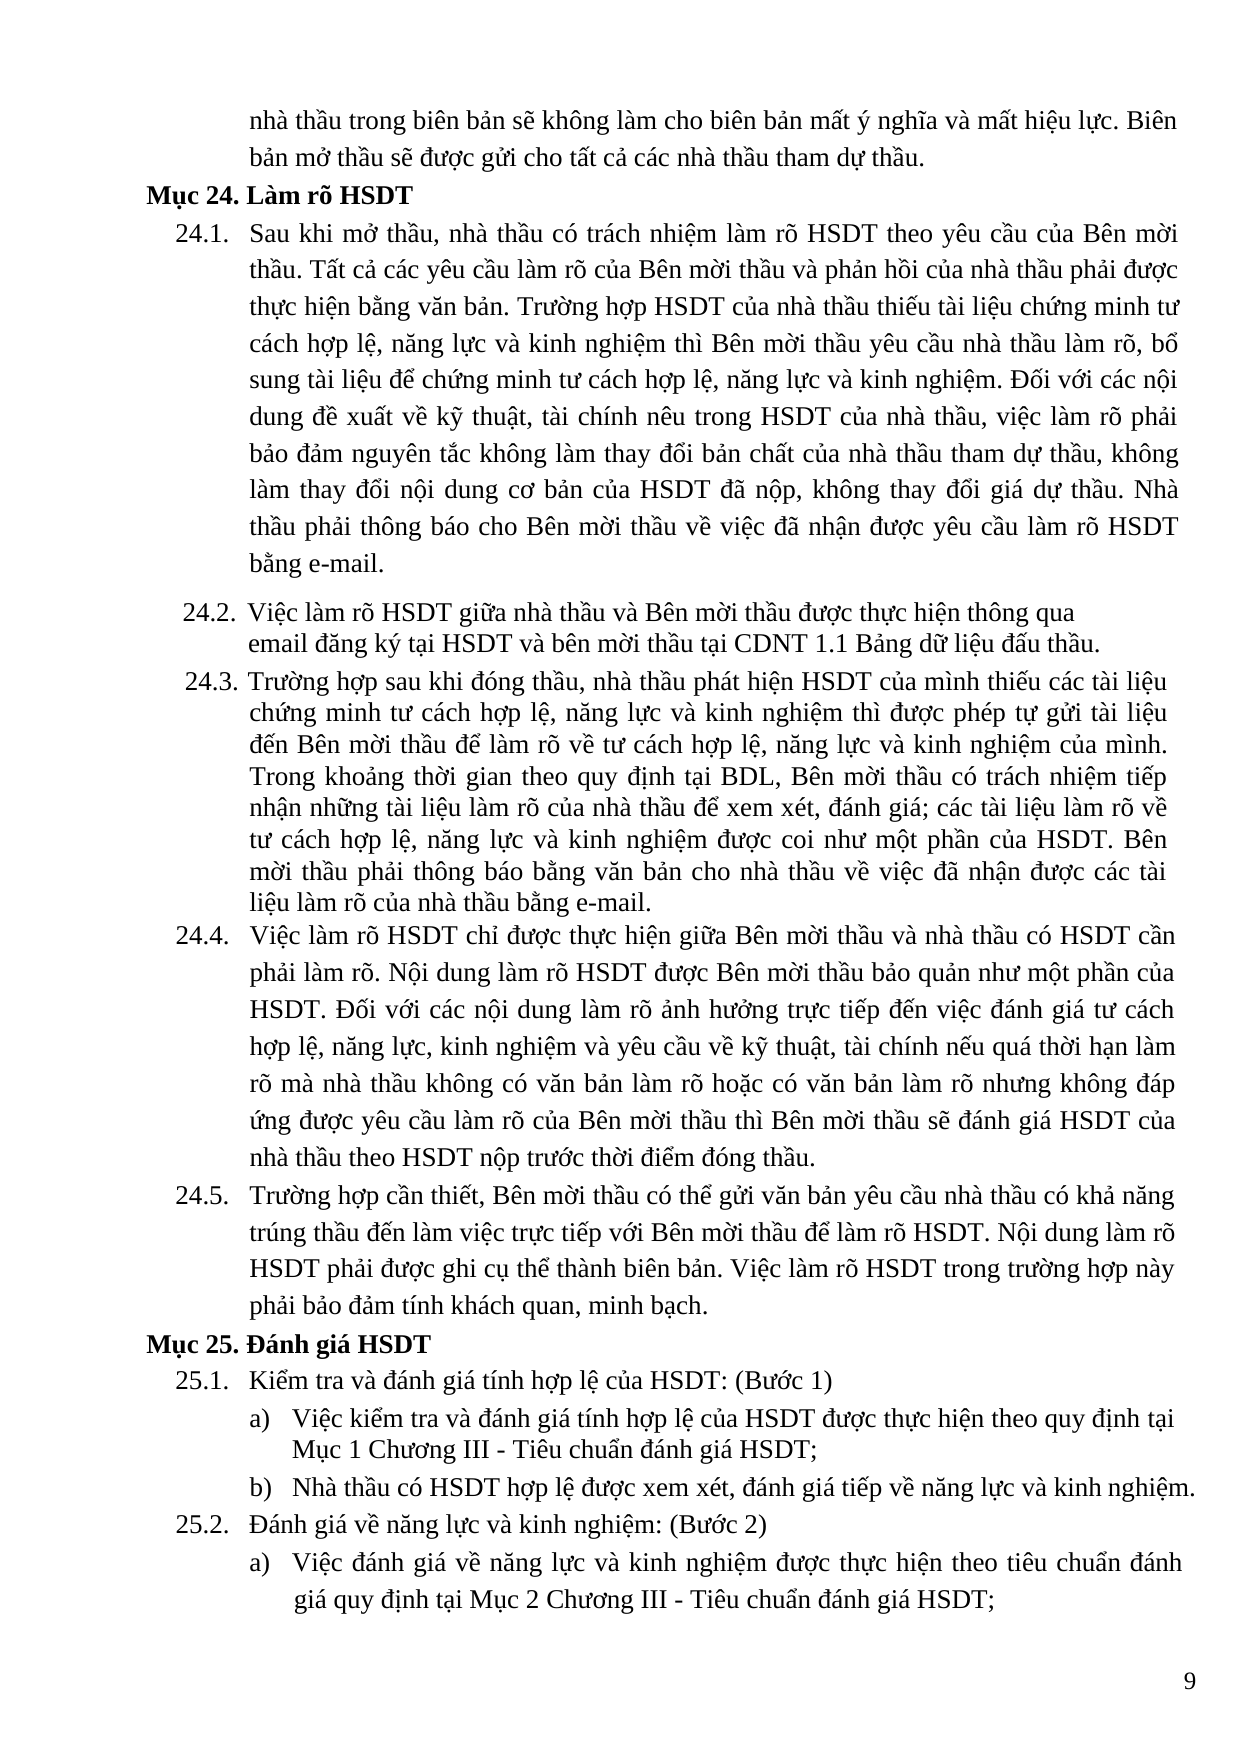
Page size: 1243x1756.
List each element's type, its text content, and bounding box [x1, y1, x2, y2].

list Nhà thầu có HSDT hợp lệ được xem xét, đánh giá tiếp về năng lực và kinh nghiệm. [249, 1471, 1196, 1502]
list Trường hợp cần thiết, Bên mời thầu có thể gửi văn bản yêu cầu nhà thầu có khả năng trúng thầu đến làm việc trực tiếp với Bên mời thầu để làm rõ HSDT. Nội dung làm rõ HSDT phải được ghi cụ thể thành biên bản. Việc làm rõ HSDT trong trường hợp này phải bảo đảm tính khách quan, minh bạch. [175, 1179, 1176, 1320]
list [175, 104, 1178, 173]
subtitle Mục 24. Làm rõ HSDT [146, 179, 1196, 211]
list Việc đánh giá về năng lực và kinh nghiệm được thực hiện theo tiêu chuẩn đánh giá quy định tại Mục 2 Chương III - Tiêu chuẩn đánh giá HSDT; [249, 1546, 1184, 1614]
list Đánh giá về năng lực và kinh nghiệm: (Bước 2) [175, 1508, 1196, 1539]
text email đăng ký tại HSDT và bên mời thầu tại CDNT 1.1 Bảng dữ liệu đấu thầu. [248, 628, 1196, 659]
list Việc làm rõ HSDT giữa nhà thầu và Bên mời thầu được thực hiện thông qua [182, 596, 1196, 627]
list Việc kiểm tra và đánh giá tính hợp lệ của HSDT được thực hiện theo quy định tại Mục 1 Chương III - Tiêu chuẩn đánh giá HSDT; [249, 1402, 1174, 1464]
subtitle Mục 25. Đánh giá HSDT [146, 1328, 1196, 1359]
list Việc làm rõ HSDT chỉ được thực hiện giữa Bên mời thầu và nhà thầu có HSDT cần phải làm rõ. Nội dung làm rõ HSDT được Bên mời thầu bảo quản như một phần của HSDT. Đối với các nội dung làm rõ ảnh hưởng trực tiếp đến việc đánh giá tư cách hợp lệ, năng lực, kinh nghiệm và yêu cầu về kỹ thuật, tài chính nếu quá thời hạn làm rõ mà nhà thầu không có văn bản làm rõ hoặc có văn bản làm rõ nhưng không đáp ứng được yêu cầu làm rõ của Bên mời thầu thì Bên mời thầu sẽ đánh giá HSDT của nhà thầu theo HSDT nộp trước thời điểm đóng thầu. [175, 919, 1177, 1172]
list Trường hợp sau khi đóng thầu, nhà thầu phát hiện HSDT của mình thiếu các tài liệu chứng minh tư cách hợp lệ, năng lực và kinh nghiệm thì được phép tự gửi tài liệu đến Bên mời thầu để làm rõ về tư cách hợp lệ, năng lực và kinh nghiệm của mình. Trong khoảng thời gian theo quy định tại BDL, Bên mời thầu có trách nhiệm tiếp nhận những tài liệu làm rõ của nhà thầu để xem xét, đánh giá; các tài liệu làm rõ về tư cách hợp lệ, năng lực và kinh nghiệm được coi như một phần của HSDT. Bên mời thầu phải thông báo bằng văn bản cho nhà thầu về việc đã nhận được các tài liệu làm rõ của nhà thầu bằng e-mail. [184, 664, 1169, 917]
list Sau khi mở thầu, nhà thầu có trách nhiệm làm rõ HSDT theo yêu cầu của Bên mời thầu. Tất cả các yêu cầu làm rõ của Bên mời thầu và phản hồi của nhà thầu phải được thực hiện bằng văn bản. Trường hợp HSDT của nhà thầu thiếu tài liệu chứng minh tư cách hợp lệ, năng lực và kinh nghiệm thì Bên mời thầu yêu cầu nhà thầu làm rõ, bổ sung tài liệu để chứng minh tư cách hợp lệ, năng lực và kinh nghiệm. Đối với các nội dung đề xuất về kỹ thuật, tài chính nêu trong HSDT của nhà thầu, việc làm rõ phải bảo đảm nguyên tắc không làm thay đổi bản chất của nhà thầu tham dự thầu, không làm thay đổi nội dung cơ bản của HSDT đã nộp, không thay đổi giá dự thầu. Nhà thầu phải thông báo cho Bên mời thầu về việc đã nhận được yêu cầu làm rõ HSDT bằng e-mail. [175, 217, 1180, 578]
list Kiểm tra và đánh giá tính hợp lệ của HSDT: (Bước 1) [175, 1364, 1196, 1395]
